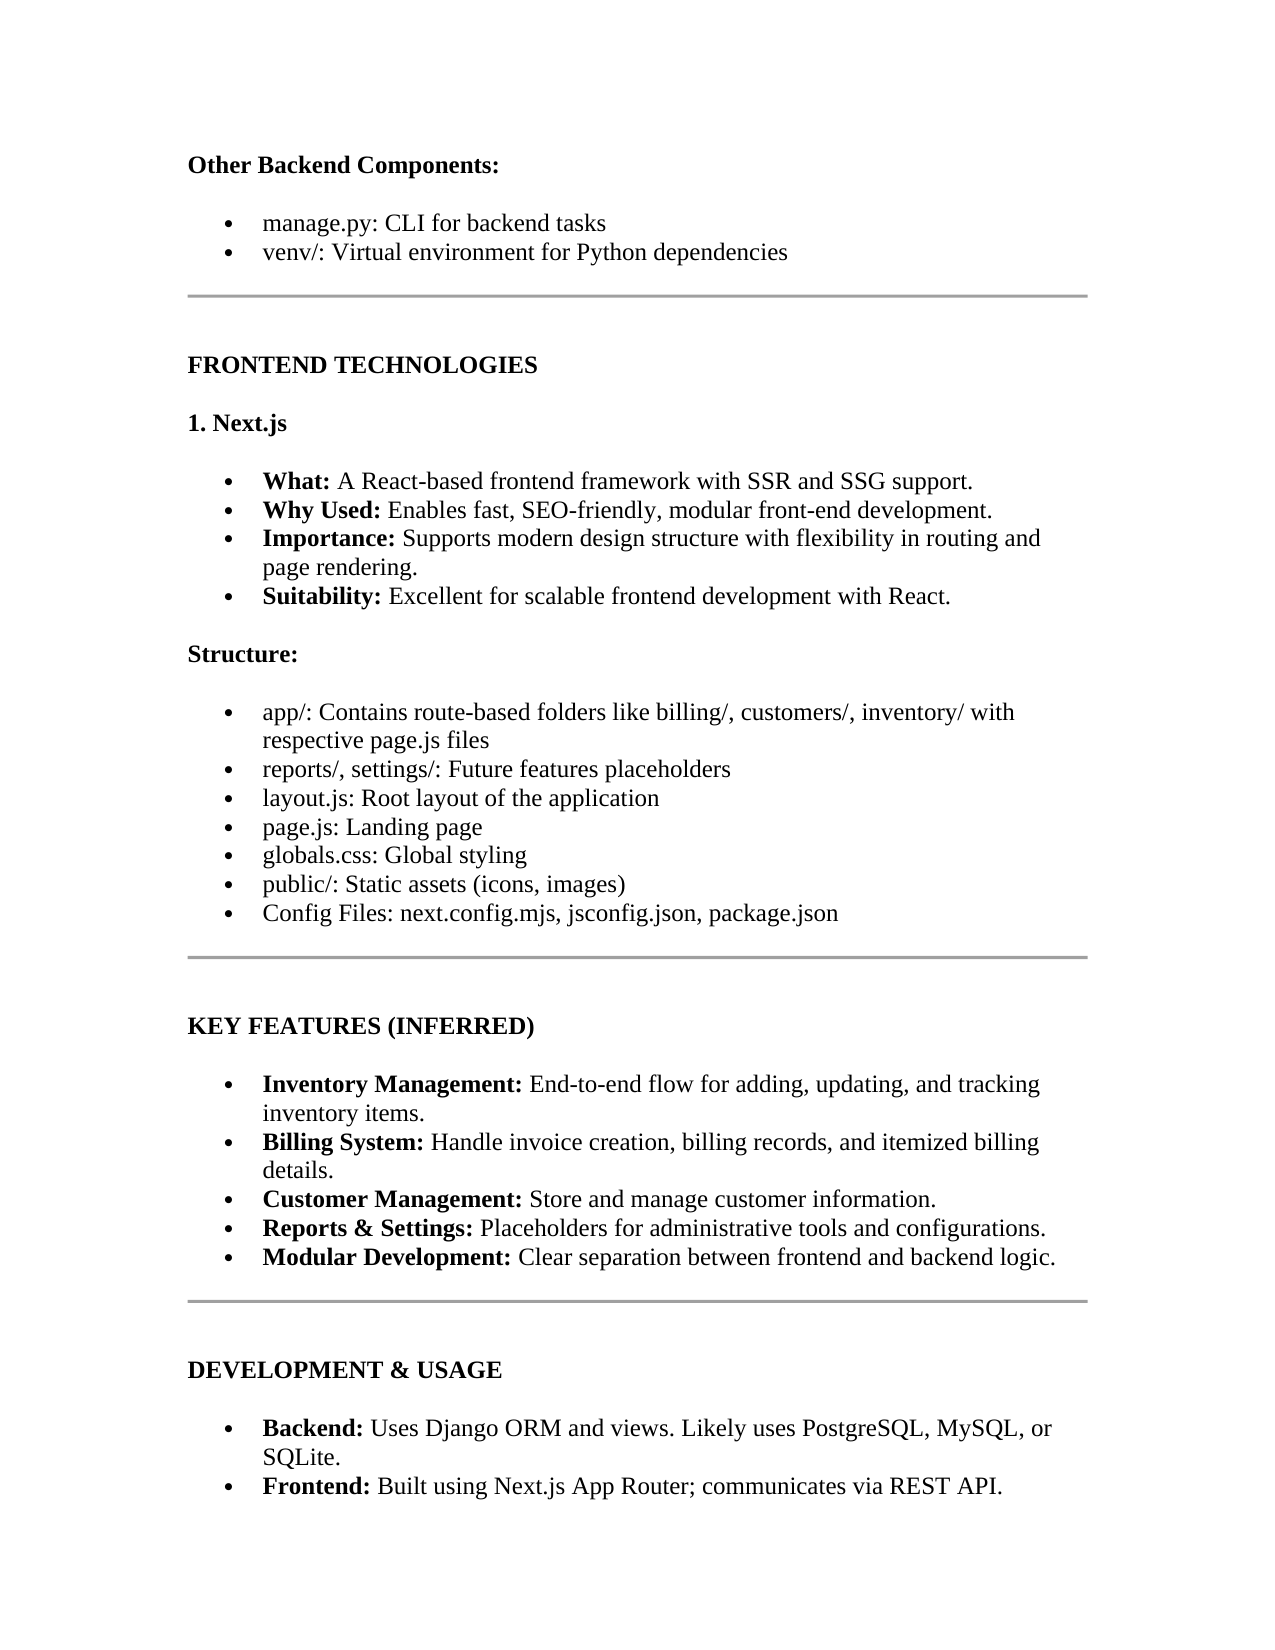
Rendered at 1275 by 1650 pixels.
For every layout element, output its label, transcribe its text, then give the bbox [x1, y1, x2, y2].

list globals.css: Global styling [225, 841, 1087, 869]
list Config Files: next.config.mjs, jsconfig.json, package.json [225, 898, 1087, 927]
list venv/: Virtual environment for Python dependencies [225, 237, 1087, 265]
list reports/, settings/: Future features placeholders [225, 754, 1087, 783]
list Importance: Supports modern design structure with flexibility in routing and page rendering. [225, 523, 1087, 581]
text 1. Next.js [187, 408, 1087, 437]
list What: A React-based frontend framework with SSR and SSG support. [225, 466, 1087, 495]
list app/: Contains route-based folders like billing/, customers/, inventory/ with respective page.js files [225, 697, 1087, 754]
list Customer Management: Store and manage customer information. [225, 1184, 1087, 1213]
list Backend: Uses Django ORM and views. Likely uses PostgreSQL, MySQL, or SQLite. [225, 1413, 1087, 1471]
list Inventory Management: End-to-end flow for adding, updating, and tracking inventory items. [225, 1069, 1087, 1127]
text Other Backend Components: [187, 150, 1087, 179]
text KEY FEATURES (INFERRED) [187, 1011, 1087, 1040]
list page.js: Landing page [225, 812, 1087, 841]
text Structure: [187, 639, 1087, 668]
text DEVELOPMENT & USAGE [187, 1355, 1087, 1384]
list Suitability: Excellent for scalable frontend development with React. [225, 581, 1087, 610]
list public/: Static assets (icons, images) [225, 869, 1087, 898]
list layout.js: Root layout of the application [225, 783, 1087, 812]
list Why Used: Enables fast, SEO-friendly, modular front-end development. [225, 495, 1087, 523]
list Billing System: Handle invoice creation, billing records, and itemized billing details. [225, 1127, 1087, 1184]
list Reports & Settings: Placeholders for administrative tools and configurations. [225, 1213, 1087, 1242]
list manage.py: CLI for backend tasks [225, 208, 1087, 237]
list Frontend: Built using Next.js App Router; communicates via REST API. [225, 1471, 1087, 1499]
list Modular Development: Clear separation between frontend and backend logic. [225, 1242, 1087, 1271]
text FRONTEND TECHNOLOGIES [187, 350, 1087, 379]
